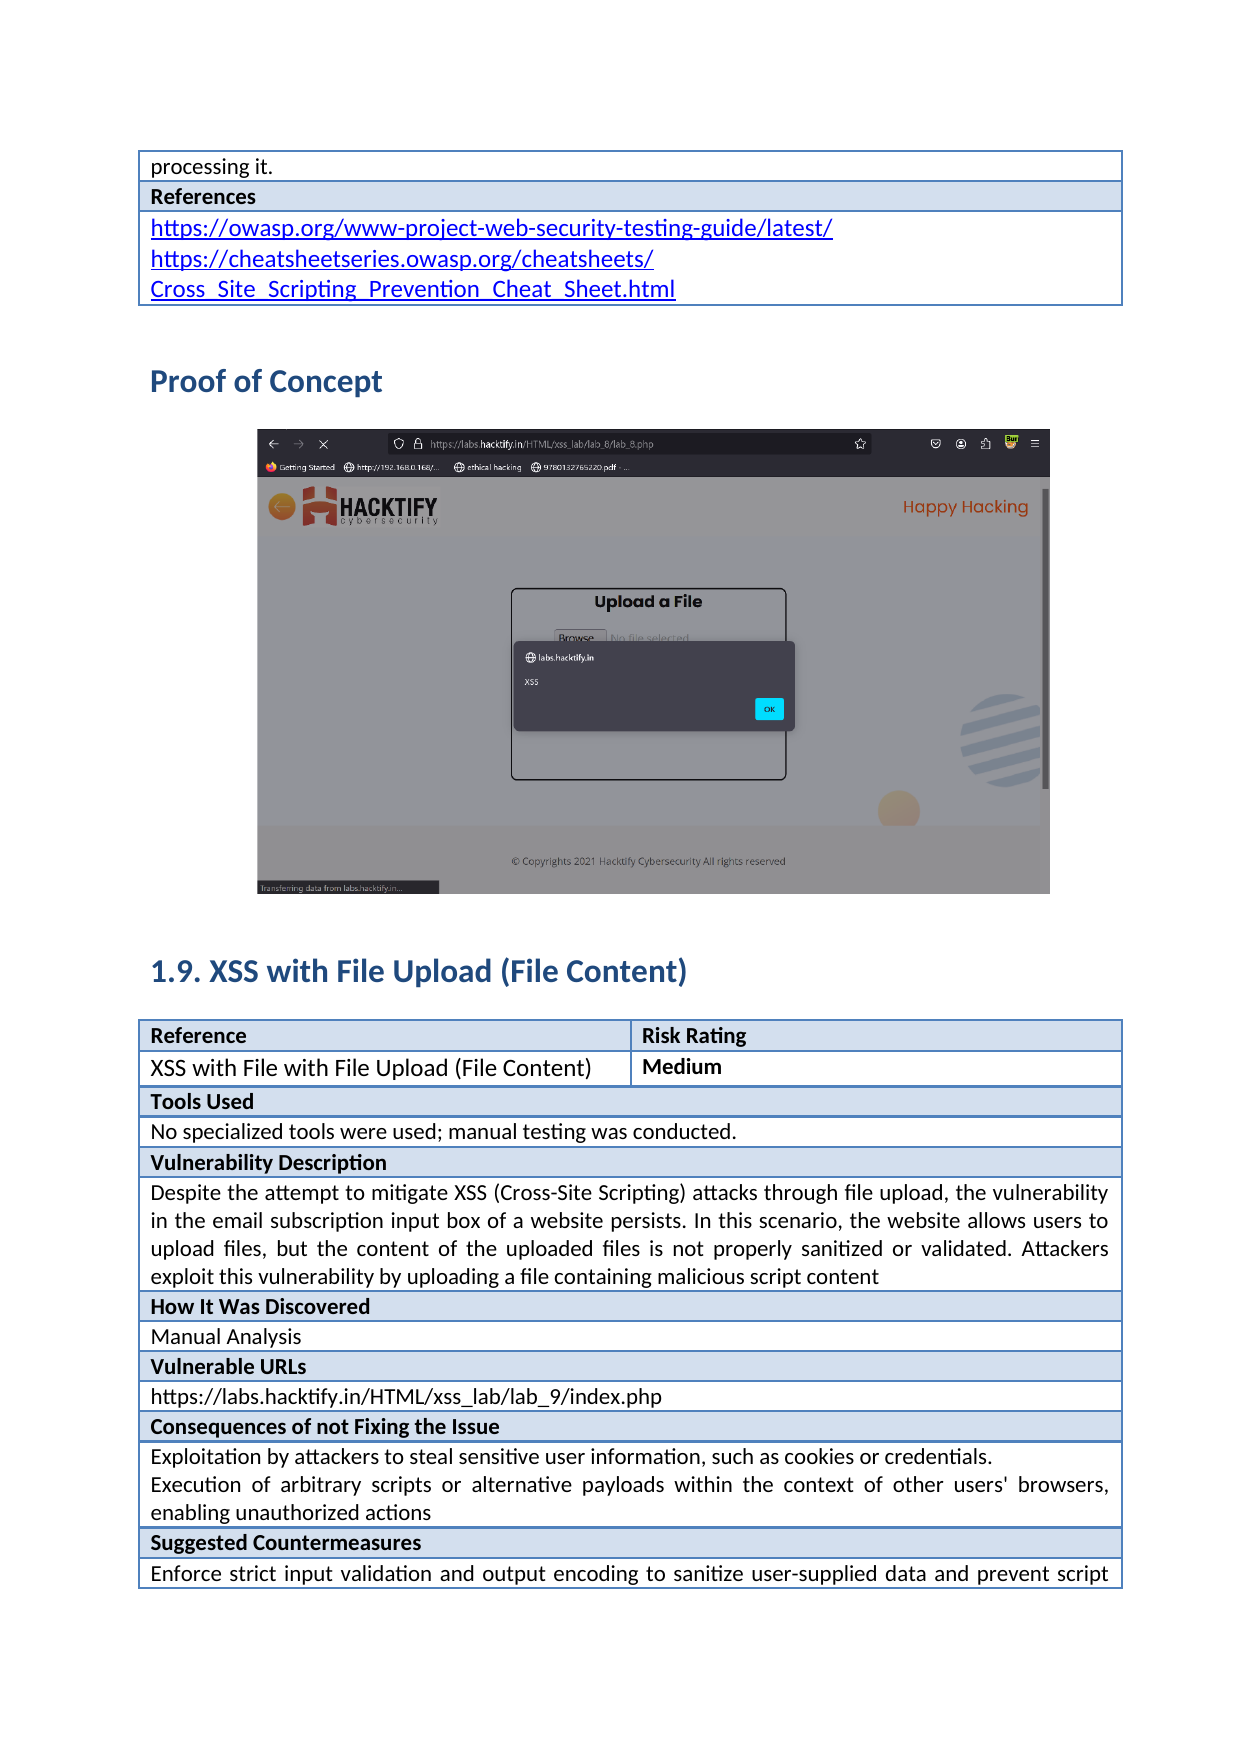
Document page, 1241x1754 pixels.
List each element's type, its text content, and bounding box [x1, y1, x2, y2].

table_cell How It Was Discovered [140, 1292, 1121, 1320]
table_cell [140, 152, 1121, 180]
subtitle 1.9. XSS with File Upload (File Content) [150, 949, 1090, 990]
table_cell https://labs.hacktify.in/HTML/xss_lab/lab_9/index.php [140, 1382, 1121, 1410]
table_cell Tools Used [140, 1088, 1121, 1115]
table_cell https://owasp.org/www-project-web-security-testing-guide/latest/ https://cheatsheetseries.owasp.org/cheatsheets/Cross_Site_Scripting_Prevention_Cheat_Sheet.html [140, 212, 1121, 304]
table_cell Vulnerable URLs [140, 1352, 1121, 1380]
table_header Reference [140, 1021, 630, 1050]
table_cell XSS with File with File Upload (File Content) [140, 1052, 630, 1085]
table_cell Exploitation by attackers to steal sensitive user information, such as cookies or credentials. Execution of arbitrary scripts or alternative payloads within the context of other users' browsers, enabling unauthorized actions [140, 1443, 1121, 1526]
table_cell Medium [632, 1052, 1121, 1085]
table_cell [140, 1559, 1121, 1587]
table_cell Despite the attempt to mitigate XSS (Cross-Site Scripting) attacks through file upload, the vulnerability in the email subscription input box of a website persists. In this scenario, the website allows users to upload files, but the content of the uploaded files is not properly sanitized or validated. Attackers exploit this vulnerability by uploading a file containing malicious script content [140, 1178, 1121, 1290]
table_cell Vulnerability Description [140, 1148, 1121, 1176]
table_cell Manual Analysis [140, 1322, 1121, 1350]
table_header Risk Rating [632, 1021, 1121, 1050]
table_cell Consequences of not Fixing the Issue [140, 1412, 1121, 1440]
table_cell No specialized tools were used; manual testing was conducted. [140, 1118, 1121, 1146]
table_cell References [140, 182, 1121, 210]
subtitle Proof of Concept [150, 360, 1090, 400]
picture [257, 429, 1050, 894]
table_cell Suggested Countermeasures [140, 1529, 1121, 1557]
